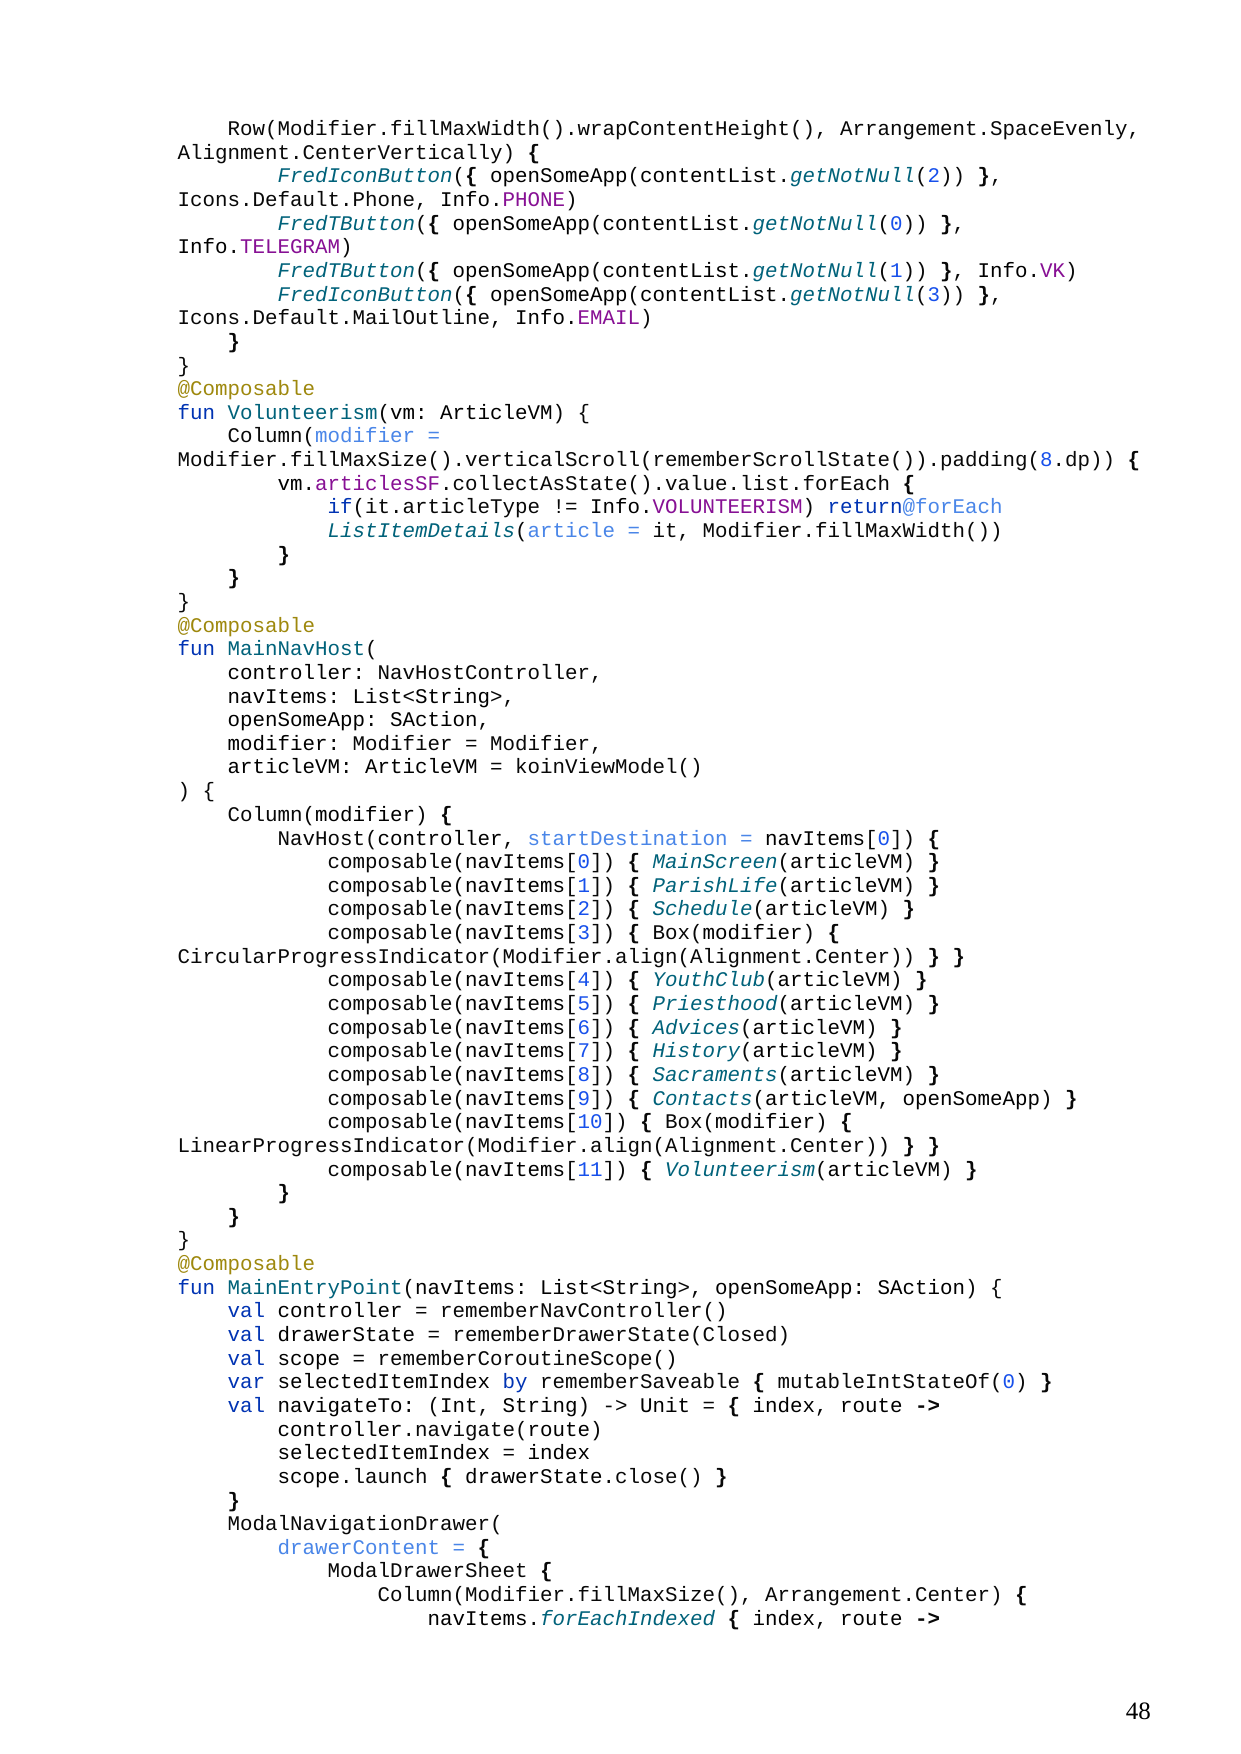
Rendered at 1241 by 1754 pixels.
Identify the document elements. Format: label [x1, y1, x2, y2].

text [177, 118, 1152, 1631]
